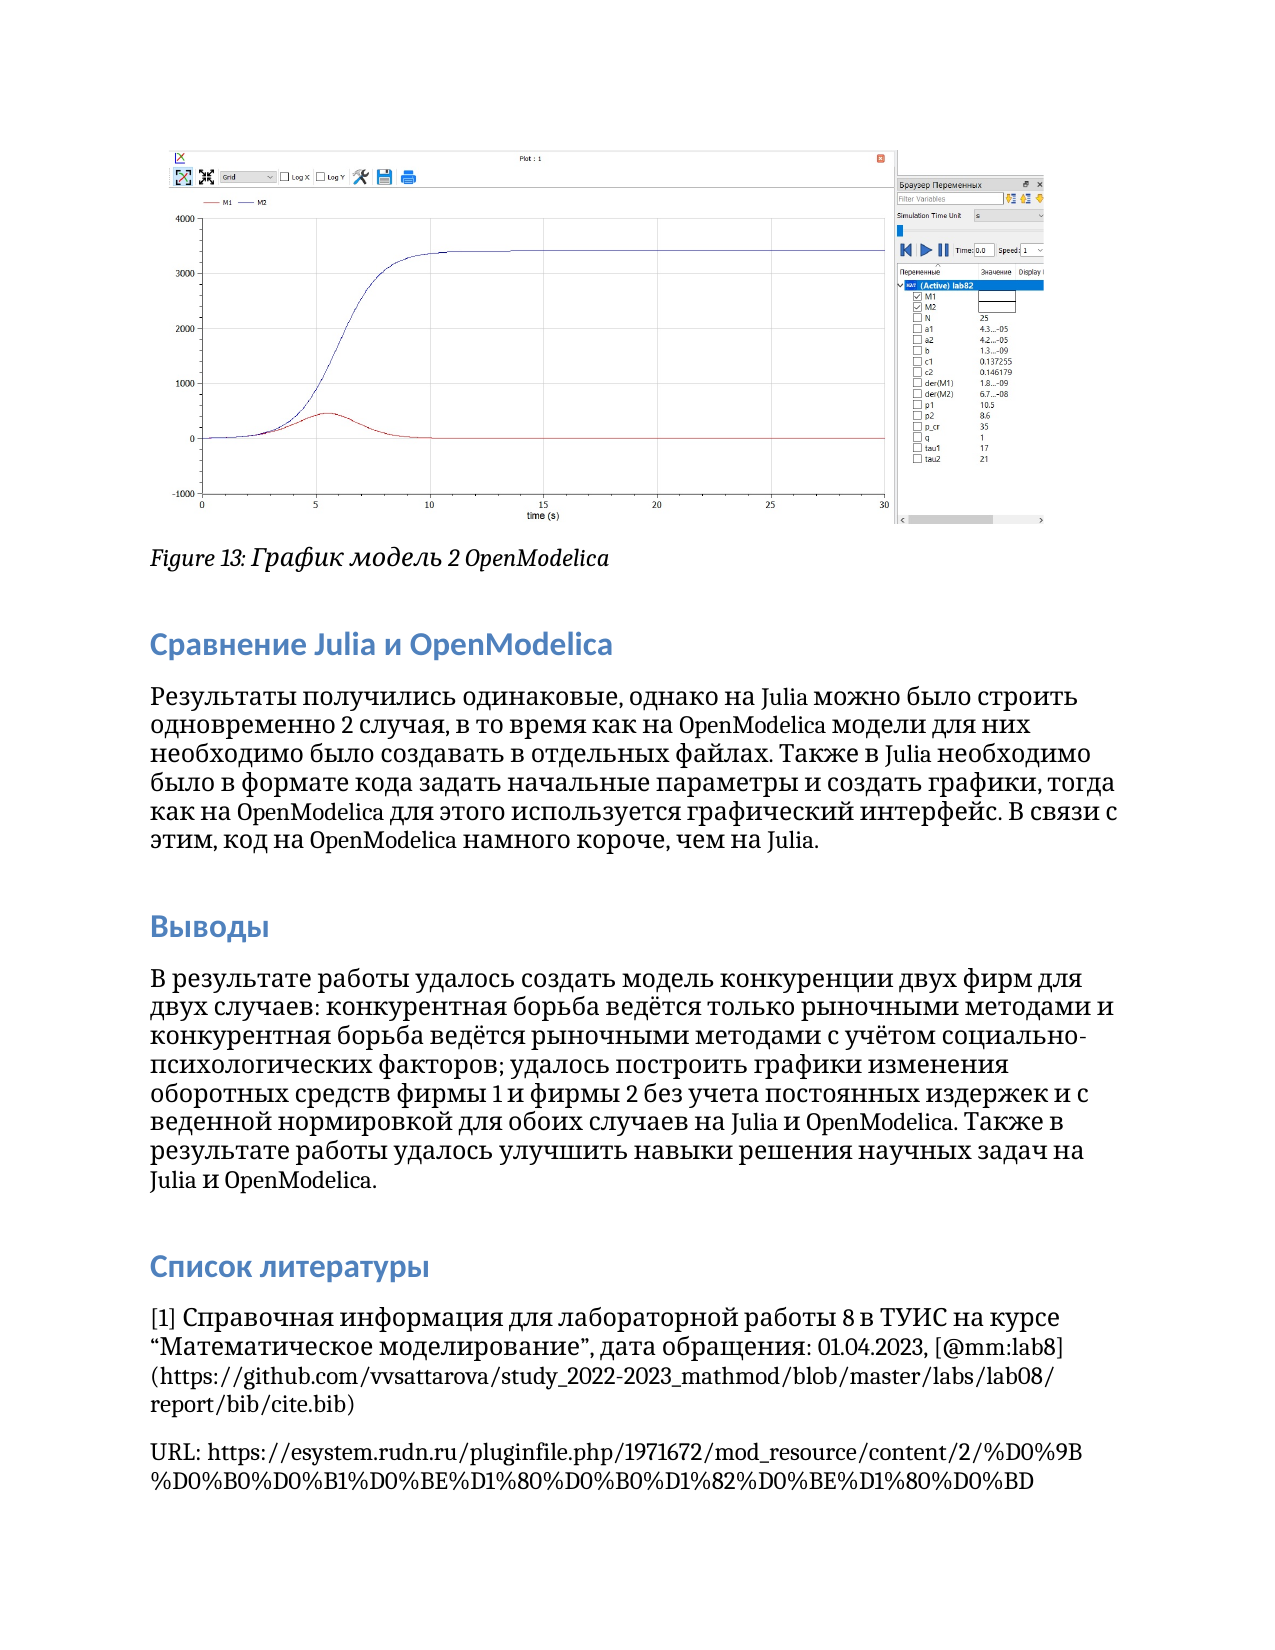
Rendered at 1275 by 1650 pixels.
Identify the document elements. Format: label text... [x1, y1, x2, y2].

picture [168, 150, 1044, 524]
text Результаты получились одинаковые, однако на Julia можно было строить одновременно 2 случая, в то время как на OpenModelica модели для них необходимо было создавать в отдельных файлах. Также в Julia необходимо было в формате кода задать начальные параметры и создать графики, тогда как на OpenModelica для этого используется графический интерфейс. В связи с этим, код на OpenModelica намного короче, чем на Julia. [150, 683, 1125, 855]
subtitle Выводы [150, 905, 1125, 946]
text В результате работы удалось создать модель конкуренции двух фирм для двух случаев: конкурентная борьба ведётся только рыночными методами и конкурентная борьба ведётся рыночными методами с учётом социально-психологических факторов; удалось построить графики изменения оборотных средств фирмы 1 и фирмы 2 без учета постоянных издержек и с веденной нормировкой для обоих случаев на Julia и OpenModelica. Также в результате работы удалось улучшить навыки решения научных задач на Julia и OpenModelica. [150, 964, 1125, 1194]
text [150, 1438, 1125, 1495]
text [1] Справочная информация для лабораторной работы 8 в ТУИС на курсе “Математическое моделирование”, дата обращения: 01.04.2023, [@mm:lab8](https://github.com/vvsattarova/study_2022-2023_mathmod/blob/master/labs/lab08/report/bib/cite.bib) [150, 1304, 1125, 1419]
text Figure 13: График модель 2 OpenModelica [150, 544, 1125, 573]
subtitle Список литературы [150, 1244, 1125, 1285]
subtitle Сравнение Julia и OpenModelica [150, 623, 1125, 664]
